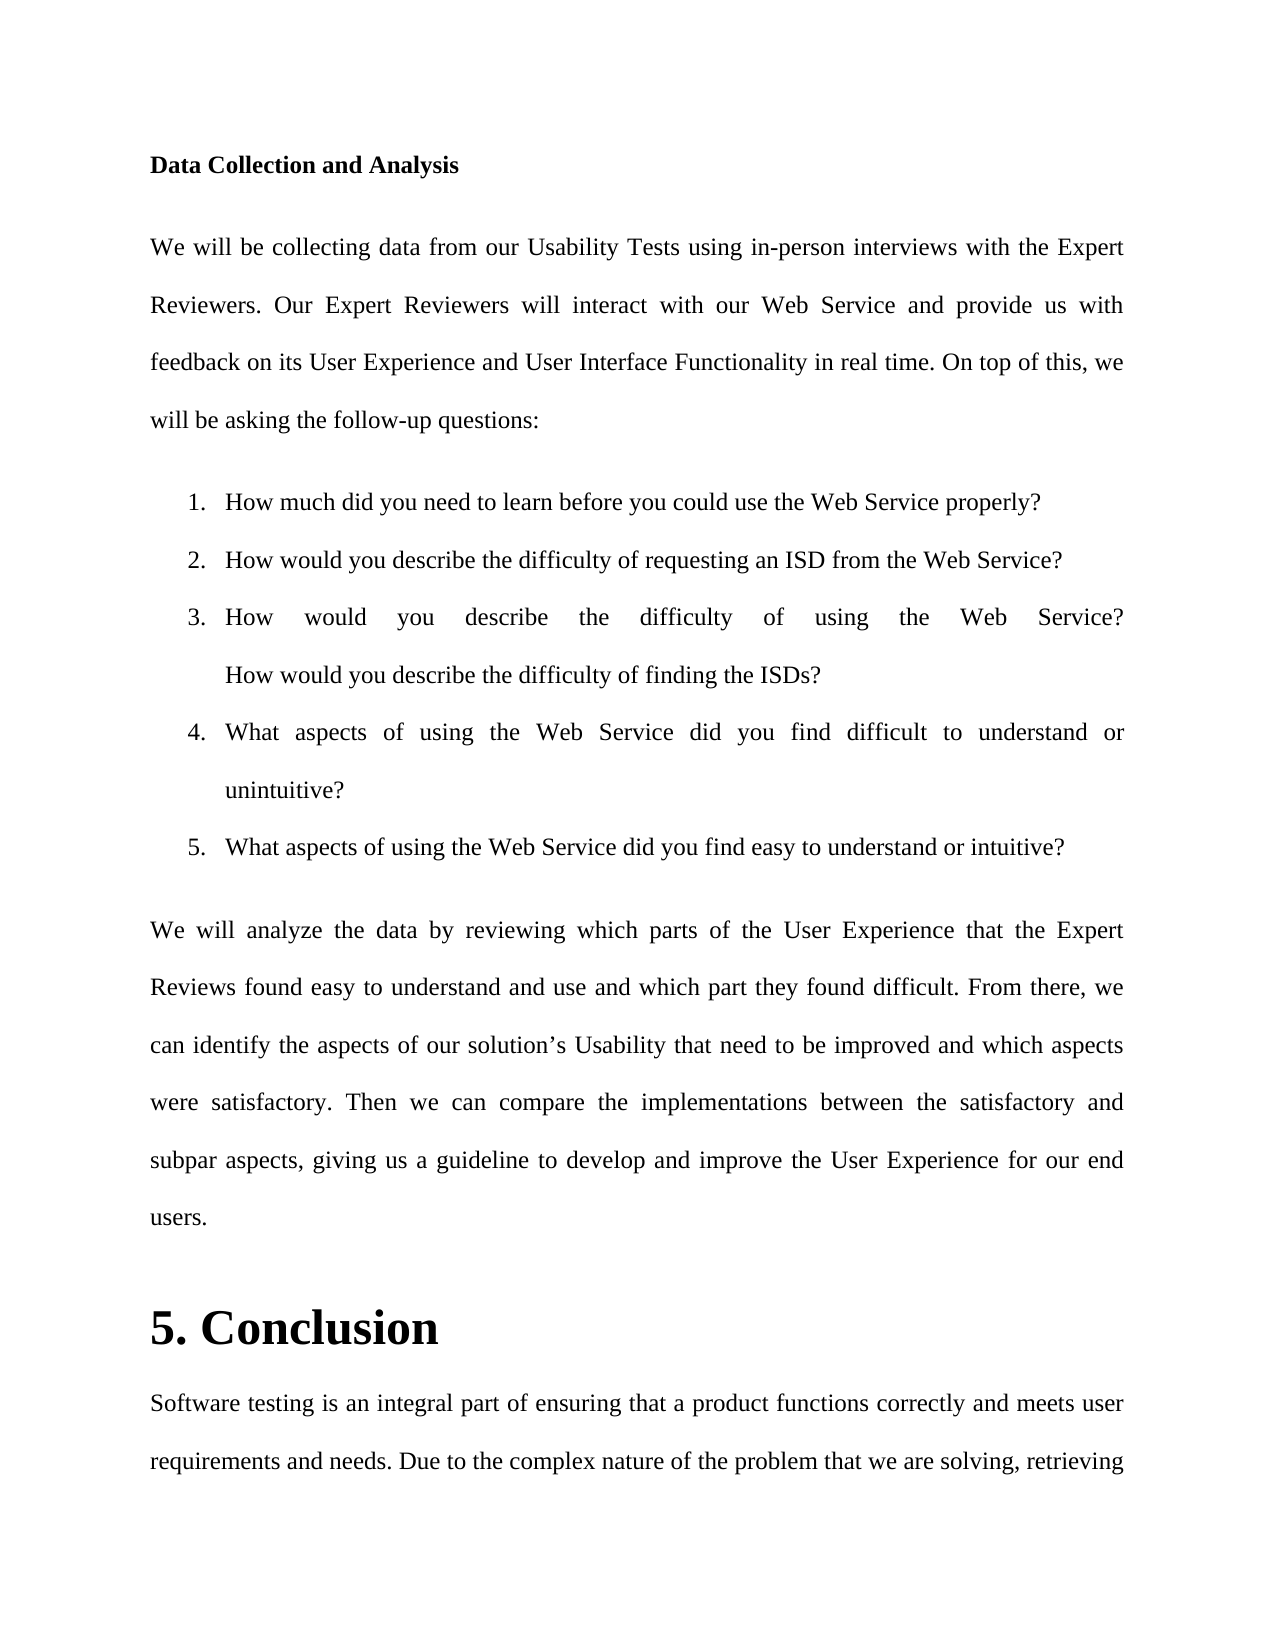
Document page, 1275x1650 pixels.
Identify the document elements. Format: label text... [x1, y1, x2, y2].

list How would you describe the difficulty of using the Web Service? How would you describe the difficulty of finding the ISDs? [187, 602, 1125, 689]
list How would you describe the difficulty of requesting an ISD from the Web Service? [187, 545, 1125, 574]
list What aspects of using the Web Service did you find difficult to understand or unintuitive? [187, 717, 1125, 804]
subtitle Data Collection and Analysis [150, 150, 1125, 179]
list How much did you need to learn before you could use the Web Service properly? [187, 487, 1125, 516]
text We will analyze the data by reviewing which parts of the User Experience that the Expert Reviews found easy to understand and use and which part they found difficult. From there, we can identify the aspects of our solution’s Usability that need to be improved and which aspects were satisfactory. Then we can compare the implementations between the satisfactory and subpar aspects, giving us a guideline to develop and improve the User Experience for our end users. [150, 915, 1125, 1231]
text We will be collecting data from our Usability Tests using in-person interviews with the Expert Reviewers. Our Expert Reviewers will interact with our Web Service and provide us with feedback on its User Experience and User Interface Functionality in real time. On top of this, we will be asking the follow-up questions: [150, 232, 1125, 434]
subtitle 5. Conclusion [150, 1297, 1125, 1355]
list What aspects of using the Web Service did you find easy to understand or intuitive? [187, 832, 1125, 861]
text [150, 1388, 1125, 1475]
